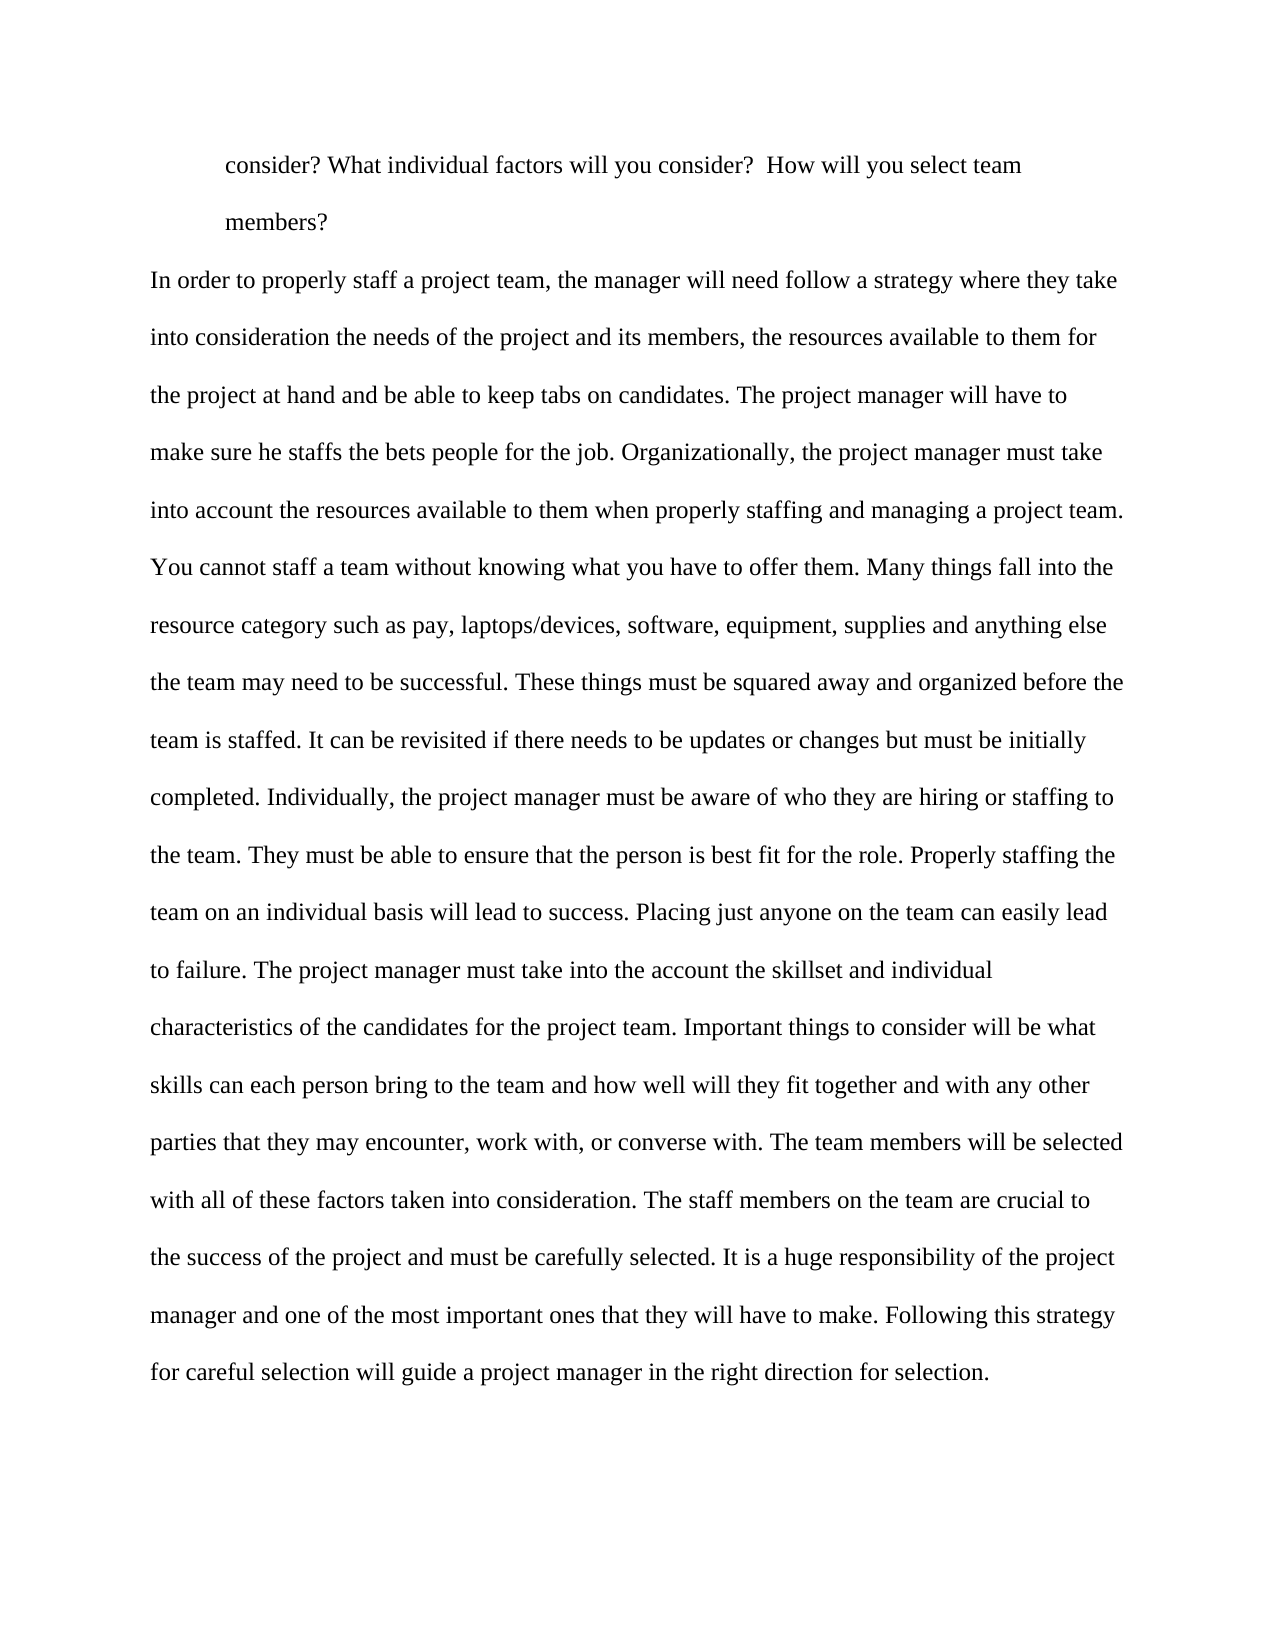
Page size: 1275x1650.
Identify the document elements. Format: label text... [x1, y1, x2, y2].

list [187, 150, 1125, 236]
text In order to properly staff a project team, the manager will need follow a strategy where they take into consideration the needs of the project and its members, the resources available to them for the project at hand and be able to keep tabs on candidates. The project manager will have to make sure he staffs the bets people for the job. Organizationally, the project manager must take into account the resources available to them when properly staffing and managing a project team. You cannot staff a team without knowing what you have to offer them. Many things fall into the resource category such as pay, laptops/devices, software, equipment, supplies and anything else the team may need to be successful. These things must be squared away and organized before the team is staffed. It can be revisited if there needs to be updates or changes but must be initially completed. Individually, the project manager must be aware of who they are hiring or staffing to the team. They must be able to ensure that the person is best fit for the role. Properly staffing the team on an individual basis will lead to success. Placing just anyone on the team can easily lead to failure. The project manager must take into the account the skillset and individual characteristics of the candidates for the project team. Important things to consider will be what skills can each person bring to the team and how well will they fit together and with any other parties that they may encounter, work with, or converse with. The team members will be selected with all of these factors taken into consideration. The staff members on the team are crucial to the success of the project and must be carefully selected. It is a huge responsibility of the project manager and one of the most important ones that they will have to make. Following this strategy for careful selection will guide a project manager in the right direction for selection. [150, 265, 1125, 1386]
